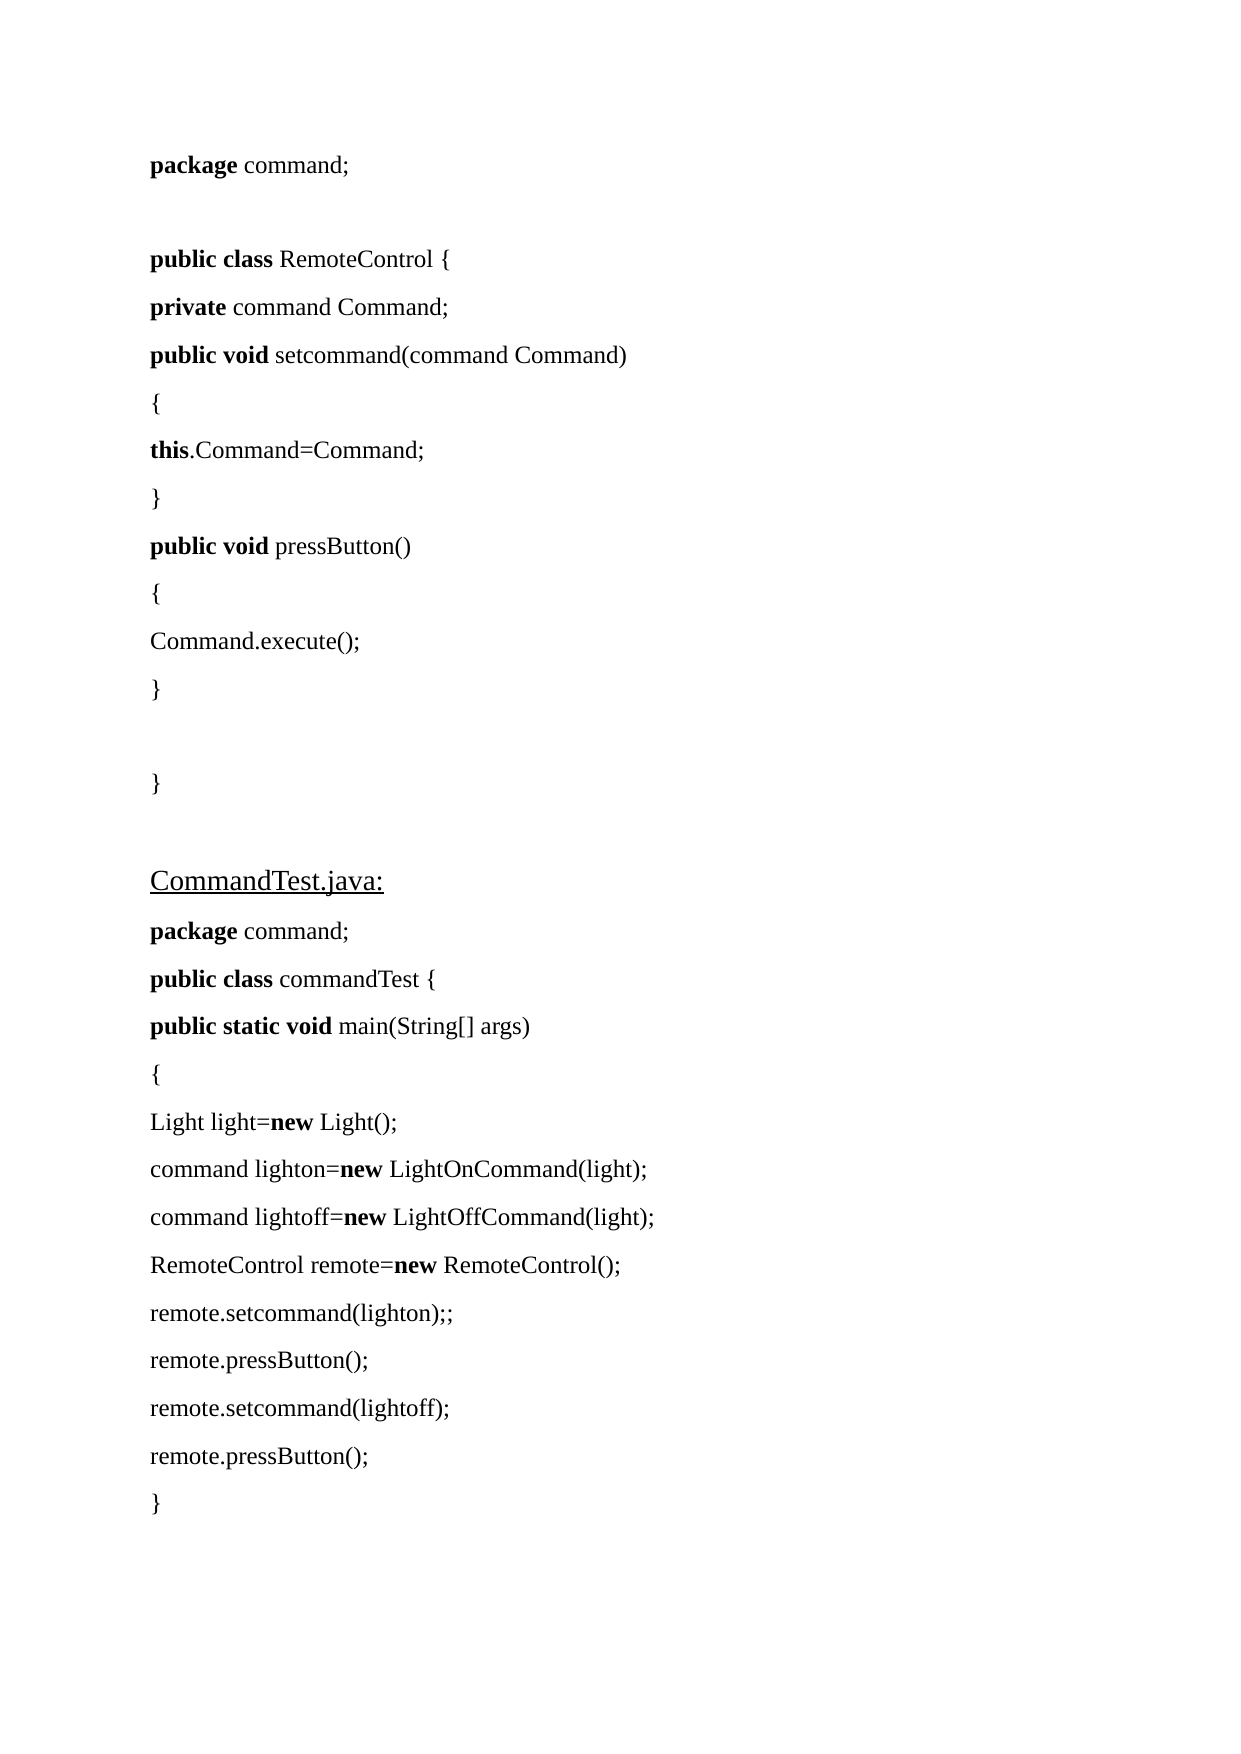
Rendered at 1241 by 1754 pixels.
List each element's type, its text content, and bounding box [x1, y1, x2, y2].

text remote.setcommand(lightoff); [150, 1393, 1090, 1422]
text public class commandTest { [150, 964, 1090, 992]
text command lightoff=new LightOffCommand(light); [150, 1202, 1090, 1231]
text } [150, 1488, 1090, 1517]
text CommandTest.java: [150, 863, 1090, 897]
text package command; [150, 916, 1090, 945]
text { [150, 388, 1090, 416]
text package command; [150, 150, 1090, 179]
text private command Command; [150, 292, 1090, 321]
text } [150, 768, 1090, 797]
text remote.pressButton(); [150, 1441, 1090, 1469]
text public class RemoteControl { [150, 244, 1090, 273]
text remote.pressButton(); [150, 1345, 1090, 1374]
text { [150, 578, 1090, 607]
text remote.setcommand(lighton);; [150, 1298, 1090, 1326]
text public void setcommand(command Command) [150, 340, 1090, 369]
text RemoteControl remote=new RemoteControl(); [150, 1250, 1090, 1279]
text Command.execute(); [150, 626, 1090, 655]
text Light light=new Light(); [150, 1107, 1090, 1136]
text this.Command=Command; [150, 435, 1090, 464]
text command lighton=new LightOnCommand(light); [150, 1154, 1090, 1183]
text } [150, 483, 1090, 512]
text public static void main(String[] args) [150, 1011, 1090, 1040]
text } [150, 674, 1090, 703]
text public void pressButton() [150, 531, 1090, 559]
text { [150, 1059, 1090, 1088]
